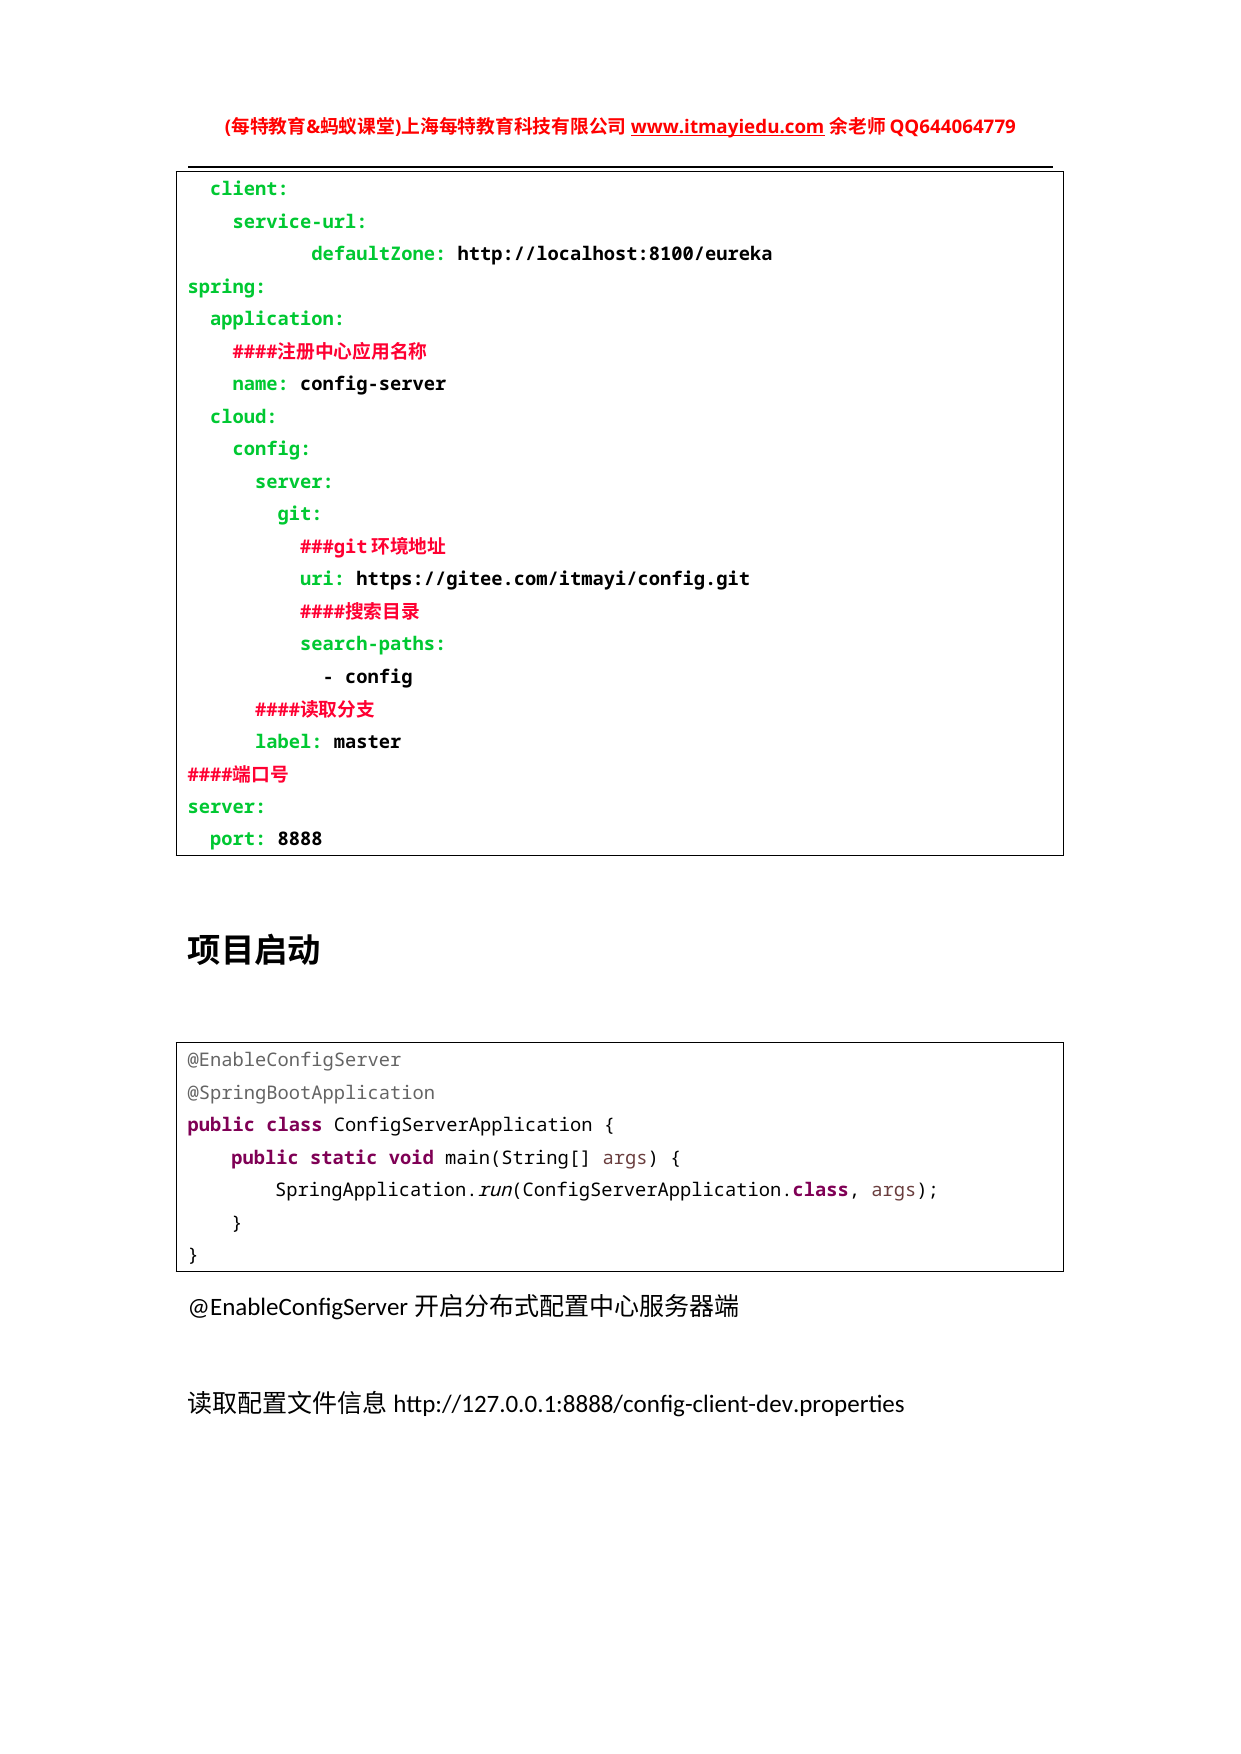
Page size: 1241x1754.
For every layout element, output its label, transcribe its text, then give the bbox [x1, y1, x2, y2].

table_header @EnableConfigServer @SpringBootApplication public class ConfigServerApplication { public static void main(String[] args) { SpringApplication.run(ConfigServerApplication.class, args); } } [177, 1043, 1063, 1271]
text 读取配置文件信息 http://127.0.0.1:8888/config-client-dev.properties [187, 1369, 1053, 1434]
text @EnableConfigServer 开启分布式配置中心服务器端 [187, 1272, 1053, 1337]
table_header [177, 172, 1063, 854]
subtitle 项目启动 [187, 915, 1053, 980]
